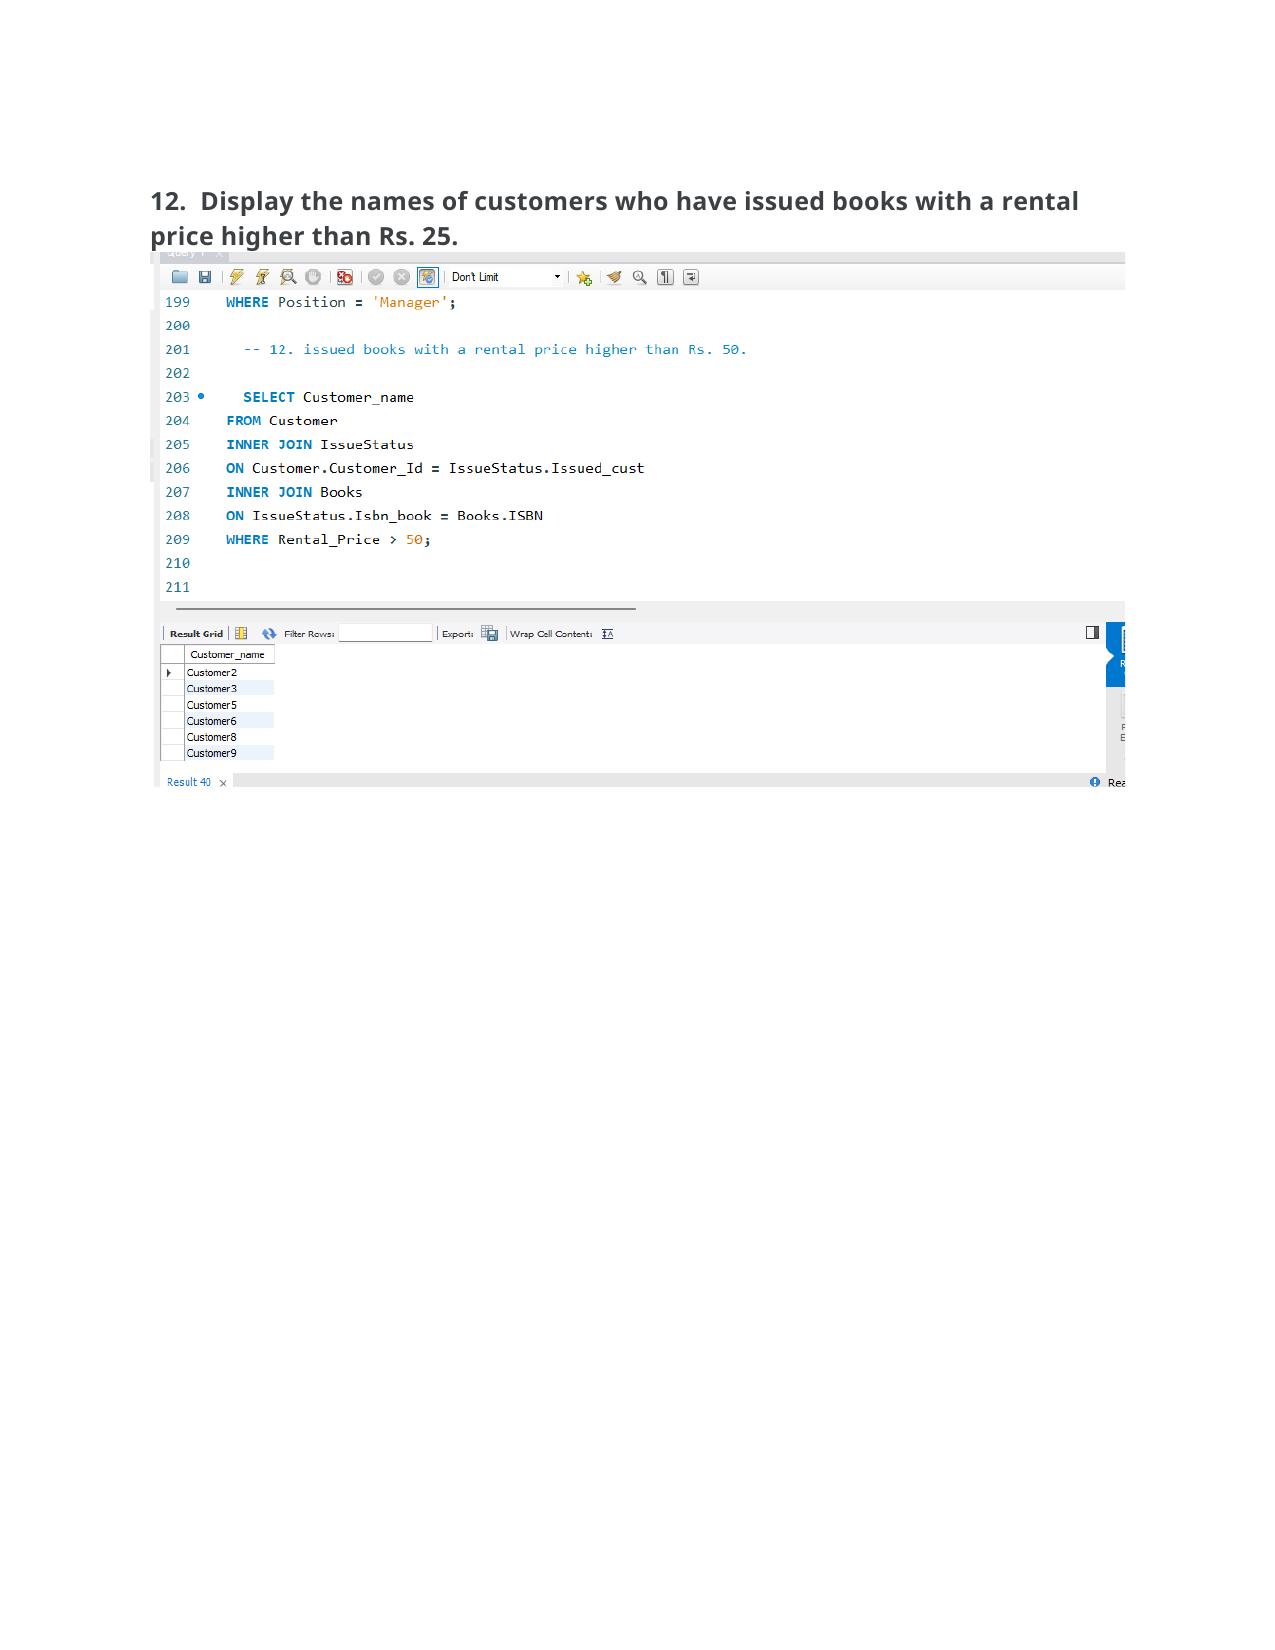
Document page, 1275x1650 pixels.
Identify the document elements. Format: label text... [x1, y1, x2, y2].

picture [150, 252, 1125, 787]
text 12. Display the names of customers who have issued books with a rental price higher than Rs. 25. [150, 184, 1125, 252]
